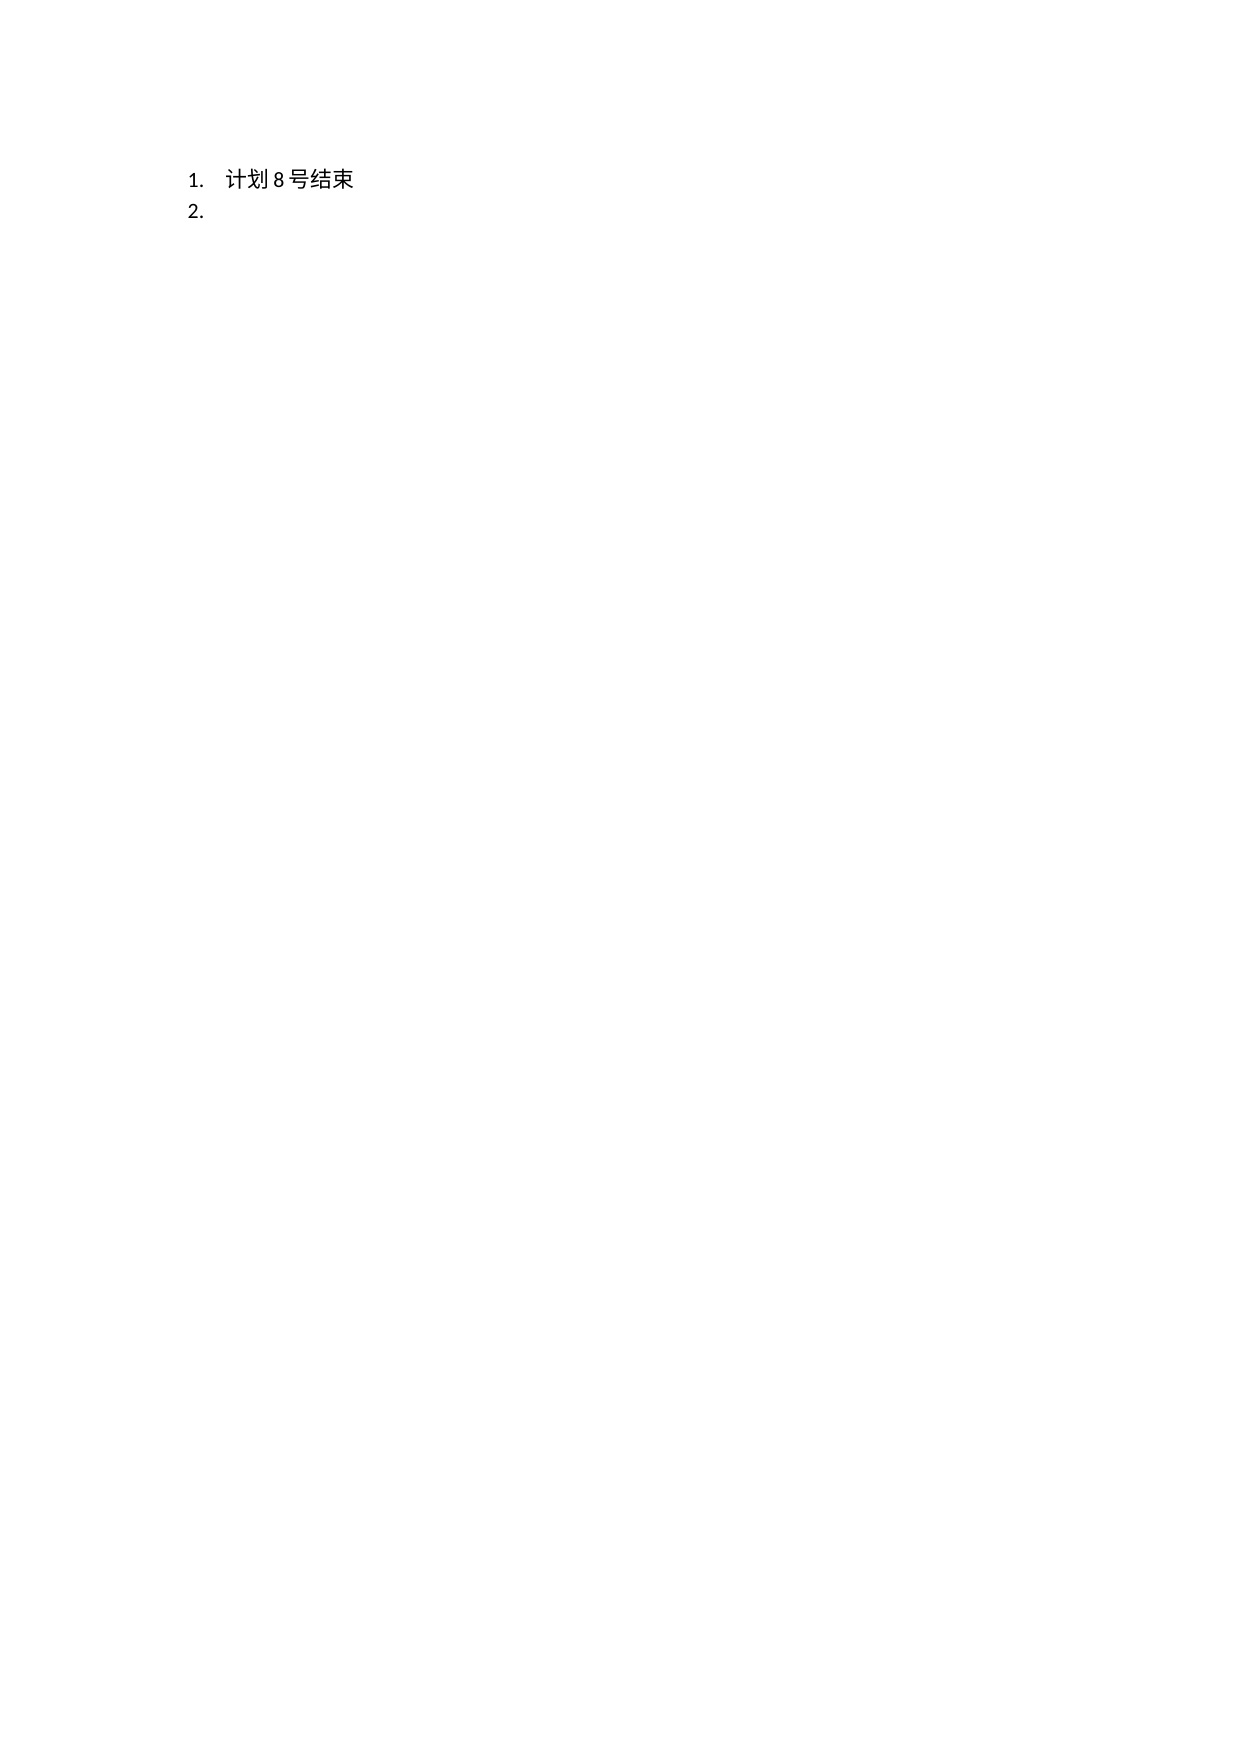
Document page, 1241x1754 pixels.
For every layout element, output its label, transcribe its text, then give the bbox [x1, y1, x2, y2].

list 计划8号结束 [187, 162, 1053, 194]
